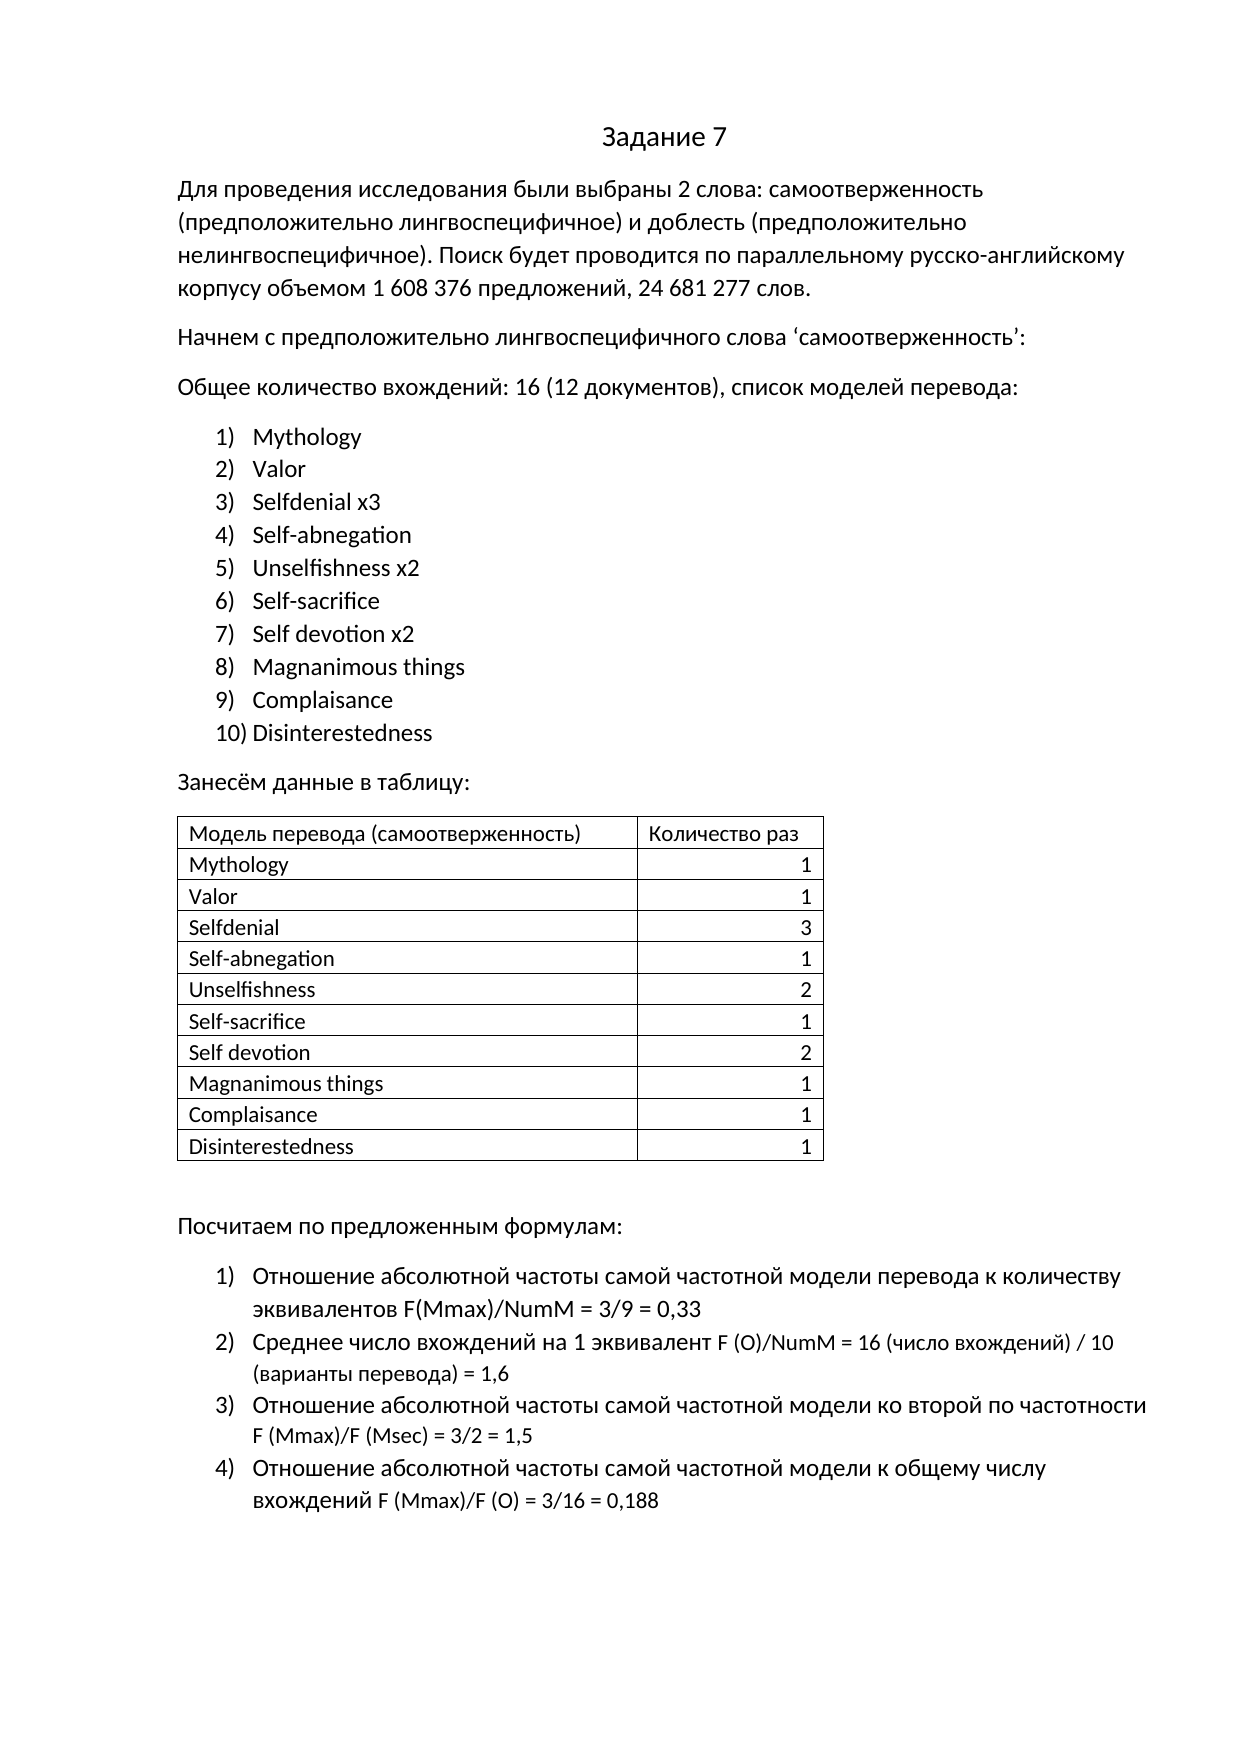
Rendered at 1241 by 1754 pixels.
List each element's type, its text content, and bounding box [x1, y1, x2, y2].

table_cell 1 [638, 1099, 823, 1129]
list Среднее число вхождений на 1 эквивалент F (O)/NumM = 16 (число вхождений) / 10 (варианты перевода) = 1,6 [215, 1326, 1152, 1387]
list Valor [215, 454, 1152, 484]
table_cell Disinterestedness [178, 1130, 637, 1160]
text Посчитаем по предложенным формулам: [177, 1211, 1152, 1241]
list Magnanimous things [215, 651, 1152, 682]
table_cell 3 [638, 911, 823, 941]
table_cell Magnanimous things [178, 1067, 637, 1097]
table_cell Mythology [178, 849, 637, 879]
text Задание 7 [177, 118, 1152, 154]
table_cell 1 [638, 1067, 823, 1097]
text Начнем с предположительно лингвоспецифичного слова ‘самоотверженность’: [177, 322, 1152, 352]
table_cell 1 [638, 849, 823, 879]
text Для проведения исследования были выбраны 2 слова: самоотверженность (предположительно лингвоспецифичное) и доблесть (предположительно нелингвоспецифичное). Поиск будет проводится по параллельному русско-английскому корпусу объемом 1 608 376 предложений, 24 681 277 слов. [177, 173, 1152, 302]
table_header Количество раз [638, 817, 823, 847]
text Занесём данные в таблицу: [177, 767, 1152, 797]
list Disinterestedness [215, 717, 1152, 747]
list Complaisance [215, 684, 1152, 714]
table_cell 2 [638, 974, 823, 1004]
table_cell Self devotion [178, 1036, 637, 1066]
list Self-sacrifice [215, 585, 1152, 616]
list Отношение абсолютной частоты самой частотной модели к общему числу вхождений F (Mmax)/F (O) = 3/16 = 0,188 [215, 1452, 1152, 1515]
table_cell Valor [178, 880, 637, 910]
table_header Модель перевода (самоотверженность) [178, 817, 637, 847]
list Selfdenial x3 [215, 487, 1152, 517]
list Отношение абсолютной частоты самой частотной модели перевода к количеству эквивалентов F(Mmax)/NumM = 3/9 = 0,33 [215, 1260, 1152, 1323]
table_cell Self-abnegation [178, 942, 637, 972]
table_cell Selfdenial [178, 911, 637, 941]
table_cell 1 [638, 942, 823, 972]
list Unselfishness x2 [215, 552, 1152, 583]
table_cell 1 [638, 1005, 823, 1035]
list Отношение абсолютной частоты самой частотной модели ко второй по частотности F (Mmax)/F (Msec) = 3/2 = 1,5 [215, 1389, 1152, 1449]
list Self devotion x2 [215, 618, 1152, 649]
table_cell 1 [638, 1130, 823, 1160]
table_cell 2 [638, 1036, 823, 1066]
text Общее количество вхождений: 16 (12 документов), список моделей перевода: [177, 371, 1152, 402]
table_cell Complaisance [178, 1099, 637, 1129]
table_cell 1 [638, 880, 823, 910]
table_cell Unselfishness [178, 974, 637, 1004]
list Mythology [215, 421, 1152, 451]
table_cell Self-sacrifice [178, 1005, 637, 1035]
list Self-abnegation [215, 519, 1152, 550]
